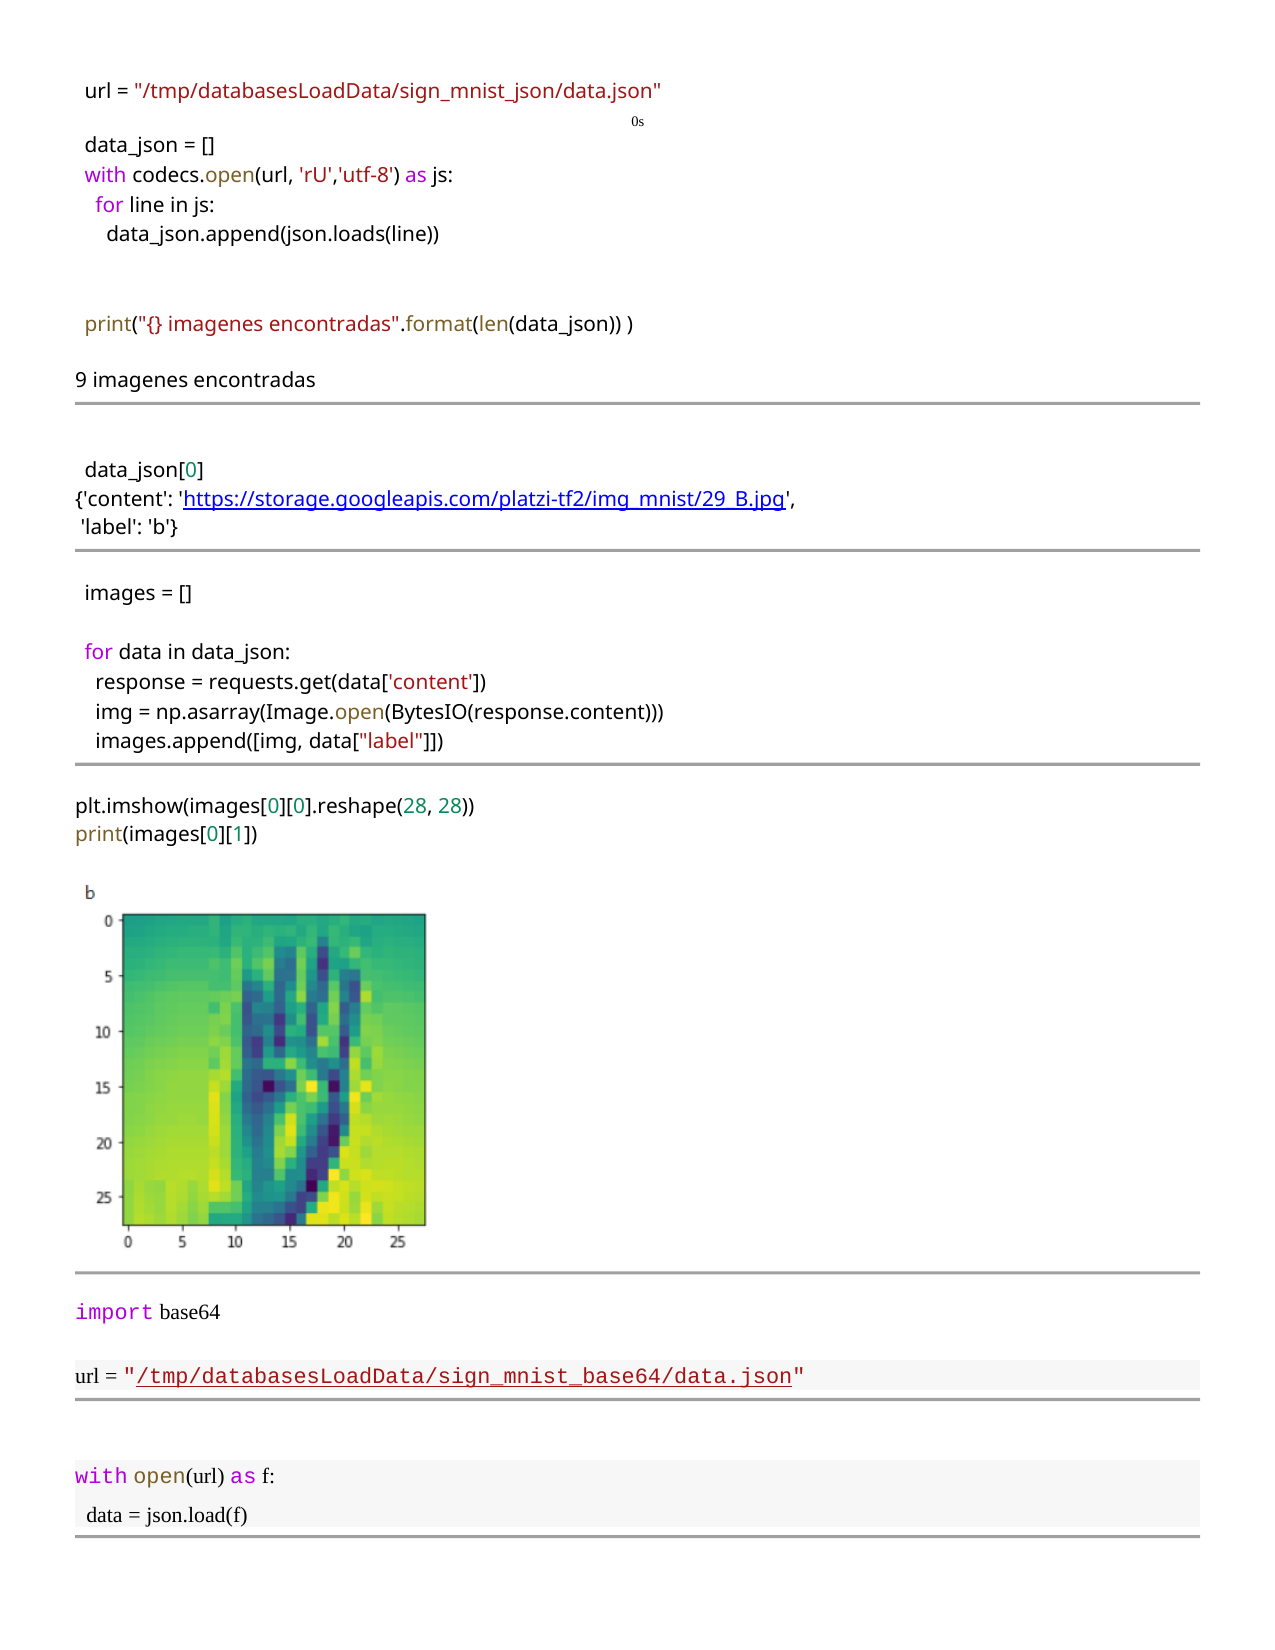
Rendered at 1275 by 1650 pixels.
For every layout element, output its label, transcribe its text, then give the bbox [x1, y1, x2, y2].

text url = "/tmp/databasesLoadData/sign_mnist_base64/data.json" [75, 1360, 1200, 1390]
text images = [] for data in data_json: response = requests.get(data['content']) img = np.asarray(Image.open(BytesIO(response.content))) images.append([img, data["label"]]) [84, 577, 1200, 755]
text 'label': 'b'} [75, 512, 1200, 541]
text url = "/tmp/databasesLoadData/sign_mnist_json/data.json" [84, 75, 1200, 105]
text 0s [75, 112, 1200, 129]
text data_json[0] [84, 454, 1200, 484]
text data = json.load(f) [75, 1497, 1200, 1527]
text import base64 [75, 1299, 1200, 1326]
picture [75, 876, 438, 1264]
text data_json = [] with codecs.open(url, 'rU','utf-8') as js: for line in js: data_json.append(json.loads(line)) print("{} imagenes encontradas".format(len(data_json)) ) [84, 129, 1200, 337]
text with open(url) as f: [75, 1460, 1200, 1490]
text 9 imagenes encontradas [75, 366, 1200, 394]
text plt.imshow(images[0][0].reshape(28, 28)) print(images[0][1]) [75, 791, 1200, 848]
text {'content': 'https://storage.googleapis.com/platzi-tf2/img_mnist/29_B.jpg', [75, 484, 1200, 512]
